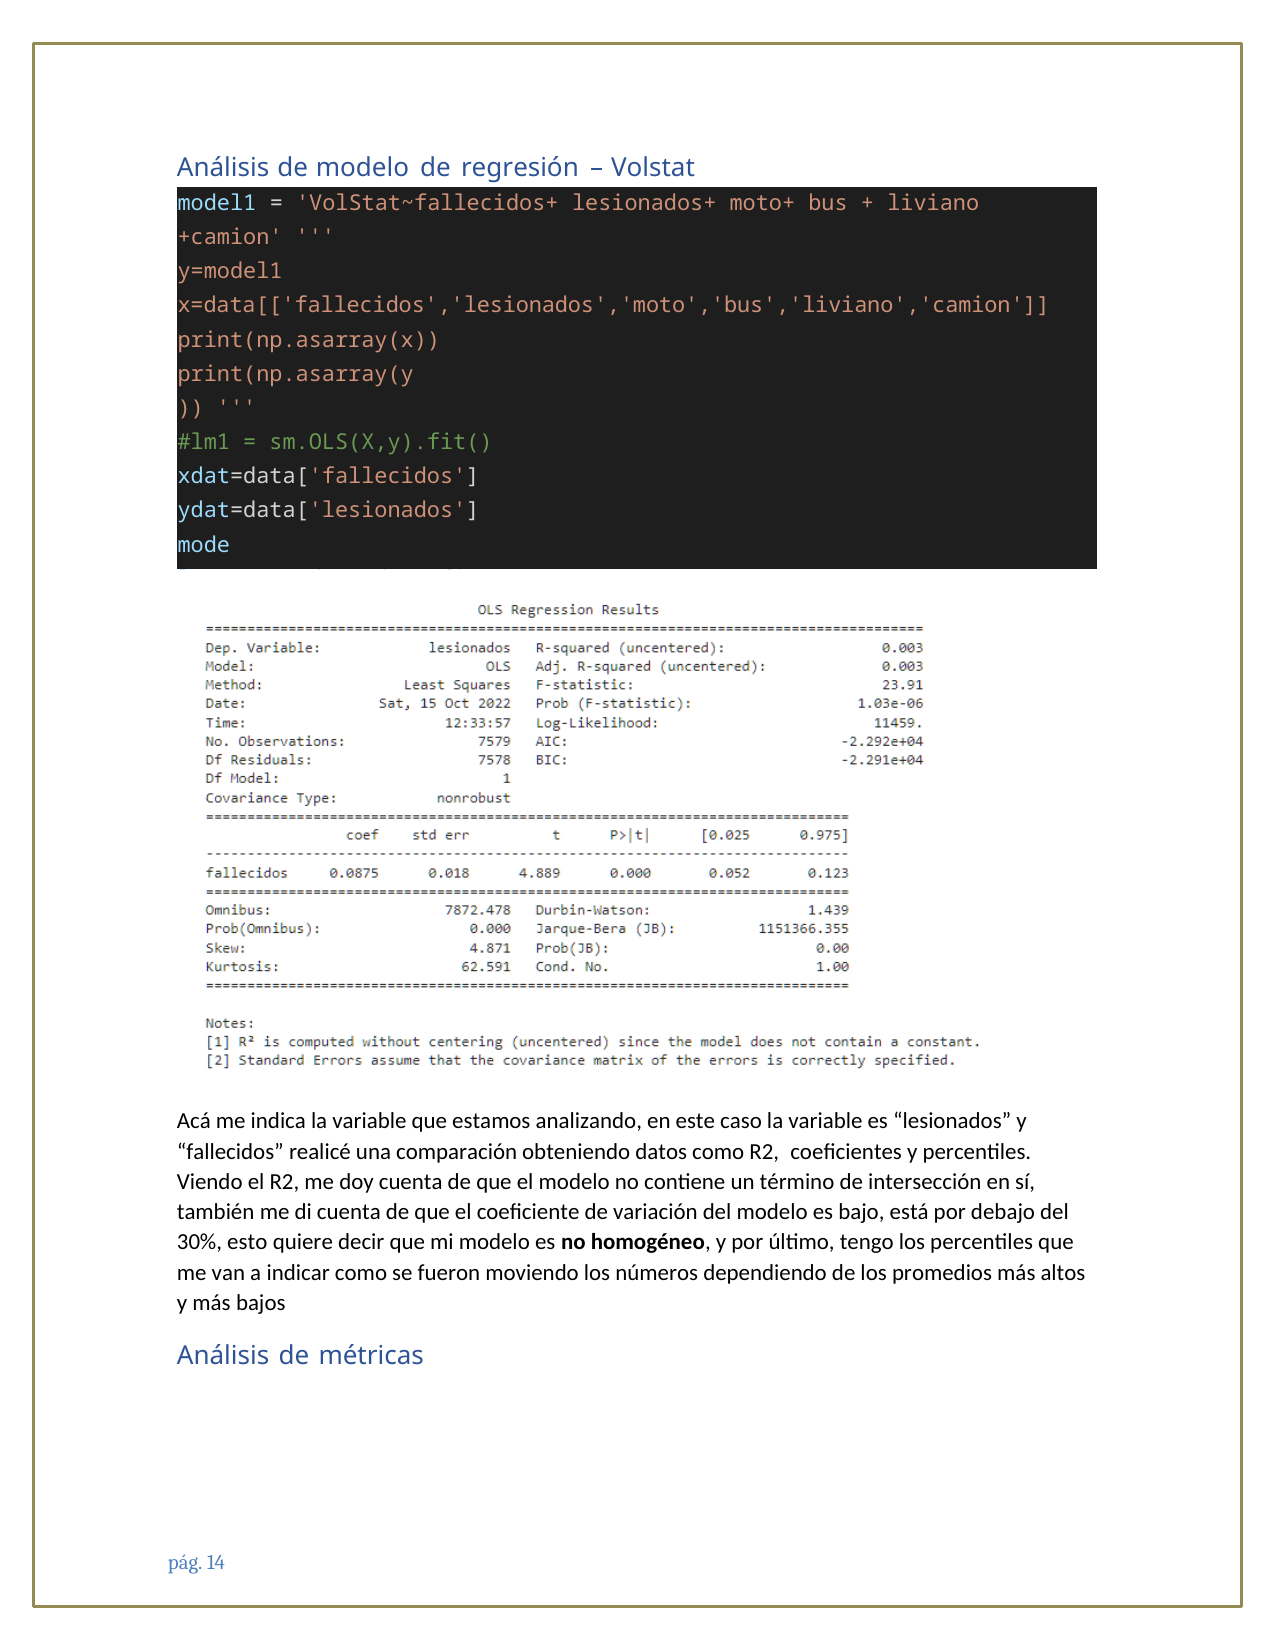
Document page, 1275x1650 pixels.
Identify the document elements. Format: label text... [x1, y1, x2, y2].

subtitle Análisis de métricas [177, 1337, 1112, 1372]
text Acá me indica la variable que estamos analizando, en este caso la variable es “lesionados” y “fallecidos” realicé una comparación obteniendo datos como R2, coeficientes y percentiles. Viendo el R2, me doy cuenta de que el modelo no contiene un término de intersección en sí, también me di cuenta de que el coeficiente de variación del modelo es bajo, está por debajo del 30%, esto quiere decir que mi modelo es no homogéneo, y por último, tengo los percentiles que me van a indicar como se fueron moviendo los números dependiendo de los promedios más altos y más bajos [177, 1107, 1096, 1316]
subtitle Análisis de modelo de regresión – Volstat [177, 149, 1112, 184]
picture [162, 598, 1113, 1081]
